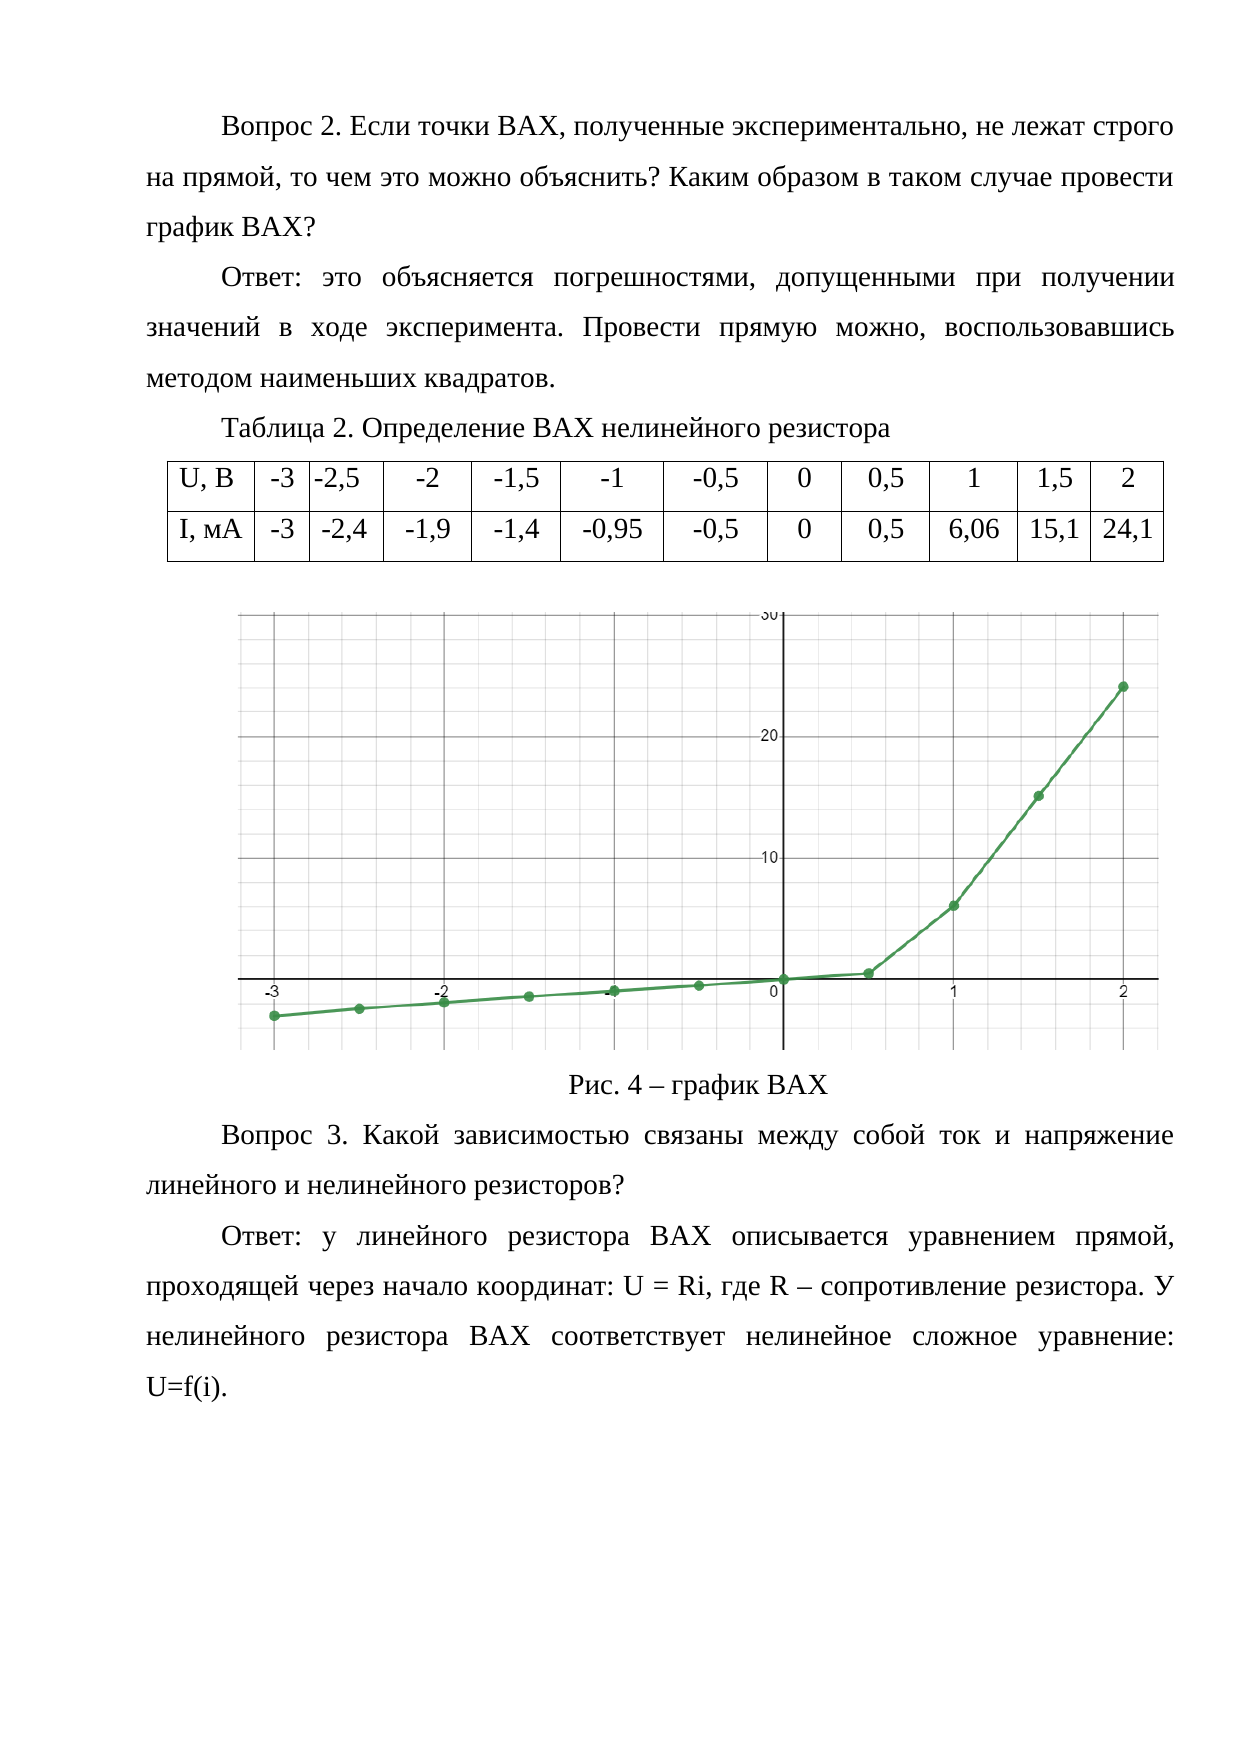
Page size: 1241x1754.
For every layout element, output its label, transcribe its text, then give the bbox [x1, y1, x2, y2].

table_cell -0,95 [561, 512, 663, 561]
text Вопрос 3. Какой зависимостью связаны между собой ток и напряжение линейного и нелинейного резисторов? [146, 1117, 1176, 1201]
table_header 0 [768, 462, 841, 511]
table_header 2 [1091, 462, 1163, 511]
table_cell I, мА [168, 512, 254, 561]
table_cell -0,5 [664, 512, 767, 561]
table_cell 24,1 [1091, 512, 1163, 561]
table_cell 0,5 [842, 512, 929, 561]
table_header 0,5 [842, 462, 929, 511]
text Таблица 2. Определение ВАХ нелинейного резистора [146, 410, 1176, 444]
table_header -2,5 [310, 462, 383, 511]
table_header 1,5 [1018, 462, 1090, 511]
table_header -1,5 [472, 462, 560, 511]
table_header 1 [930, 462, 1017, 511]
text Ответ: у линейного резистора ВАХ описывается уравнением прямой, проходящей через начало координат: U = Ri, где R – сопротивление резистора. У нелинейного резистора ВАХ соответствует нелинейное сложное уравнение: U=f(i). [146, 1218, 1176, 1402]
text Вопрос 2. Если точки ВАХ, полученные экспериментально, не лежат строго на прямой, то чем это можно объяснить? Каким образом в таком случае провести график ВАХ? [146, 108, 1176, 242]
table_header -0,5 [664, 462, 767, 511]
table_cell -3 [255, 512, 309, 561]
picture [237, 612, 1159, 1050]
table_cell -1,9 [384, 512, 471, 561]
table_header U, В [168, 462, 254, 511]
table_cell 6,06 [930, 512, 1017, 561]
text Рис. 4 – график ВАХ [146, 1067, 1176, 1100]
table_header -2 [384, 462, 471, 511]
text Ответ: это объясняется погрешностями, допущенными при получении значений в ходе эксперимента. Провести прямую можно, воспользовавшись методом наименьших квадратов. [146, 259, 1176, 393]
table_cell -1,4 [472, 512, 560, 561]
table_header -3 [255, 462, 309, 511]
table_header -1 [561, 462, 663, 511]
table_cell 0 [768, 512, 841, 561]
table_cell 15,1 [1018, 512, 1090, 561]
table_cell -2,4 [310, 512, 383, 561]
